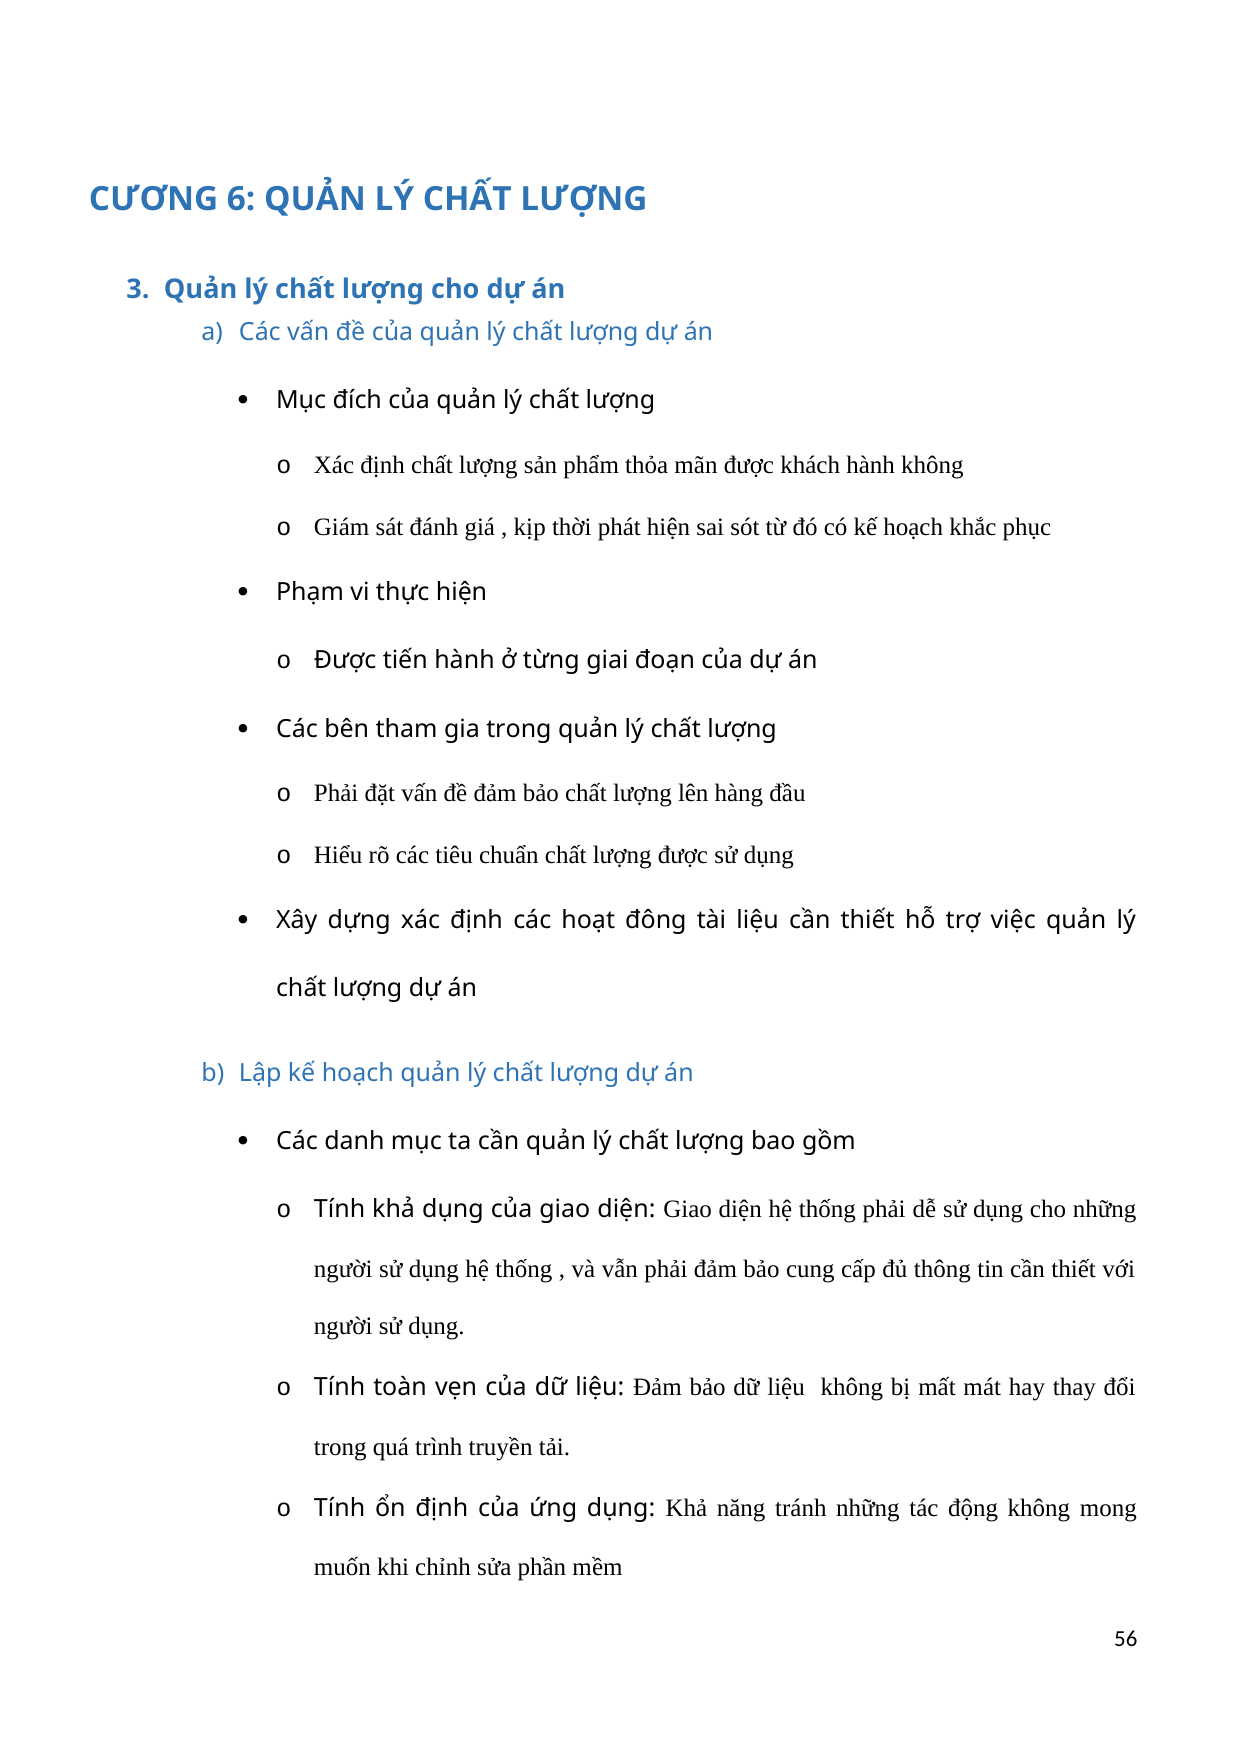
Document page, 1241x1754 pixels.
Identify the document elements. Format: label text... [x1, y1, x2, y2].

list Hiểu rõ các tiêu chuẩn chất lượng được sử dụng [276, 840, 1137, 871]
subtitle Quản lý chất lượng cho dự án [126, 270, 1137, 307]
list Mục đích của quản lý chất lượng [239, 382, 1137, 416]
subtitle Lập kế hoạch quản lý chất lượng dự án [201, 1054, 1137, 1089]
subtitle Các vấn đề của quản lý chất lượng dự án [201, 314, 1137, 348]
list Tính toàn vẹn của dữ liệu: Đảm bảo dữ liệu không bị mất mát hay thay đổi trong quá trình truyền tải. [276, 1369, 1137, 1461]
list Phạm vi thực hiện [239, 573, 1137, 608]
list Phải đặt vấn đề đảm bảo chất lượng lên hàng đầu [276, 778, 1137, 809]
list Các danh mục ta cần quản lý chất lượng bao gồm [239, 1123, 1137, 1157]
list Tính ổn định của ứng dụng: Khả năng tránh những tác động không mong muốn khi chỉnh sửa phần mềm [276, 1489, 1137, 1581]
list Được tiến hành ở từng giai đoạn của dự án [276, 642, 1137, 676]
list Tính khả dụng của giao diện: Giao diện hệ thống phải dễ sử dụng cho những người sử dụng hệ thống , và vẫn phải đảm bảo cung cấp đủ thông tin cần thiết với người sử dụng. [276, 1191, 1137, 1340]
list Xây dựng xác định các hoạt đông tài liệu cần thiết hỗ trợ việc quản lý chất lượng dự án [239, 902, 1137, 1004]
subtitle CƯƠNG 6: QUẢN LÝ CHẤT LƯỢNG [89, 175, 1137, 220]
list Các bên tham gia trong quản lý chất lượng [239, 710, 1137, 744]
list Giám sát đánh giá , kịp thời phát hiện sai sót từ đó có kế hoạch khắc phục [276, 512, 1137, 543]
list Xác định chất lượng sản phẩm thỏa mãn được khách hành không [276, 450, 1137, 481]
